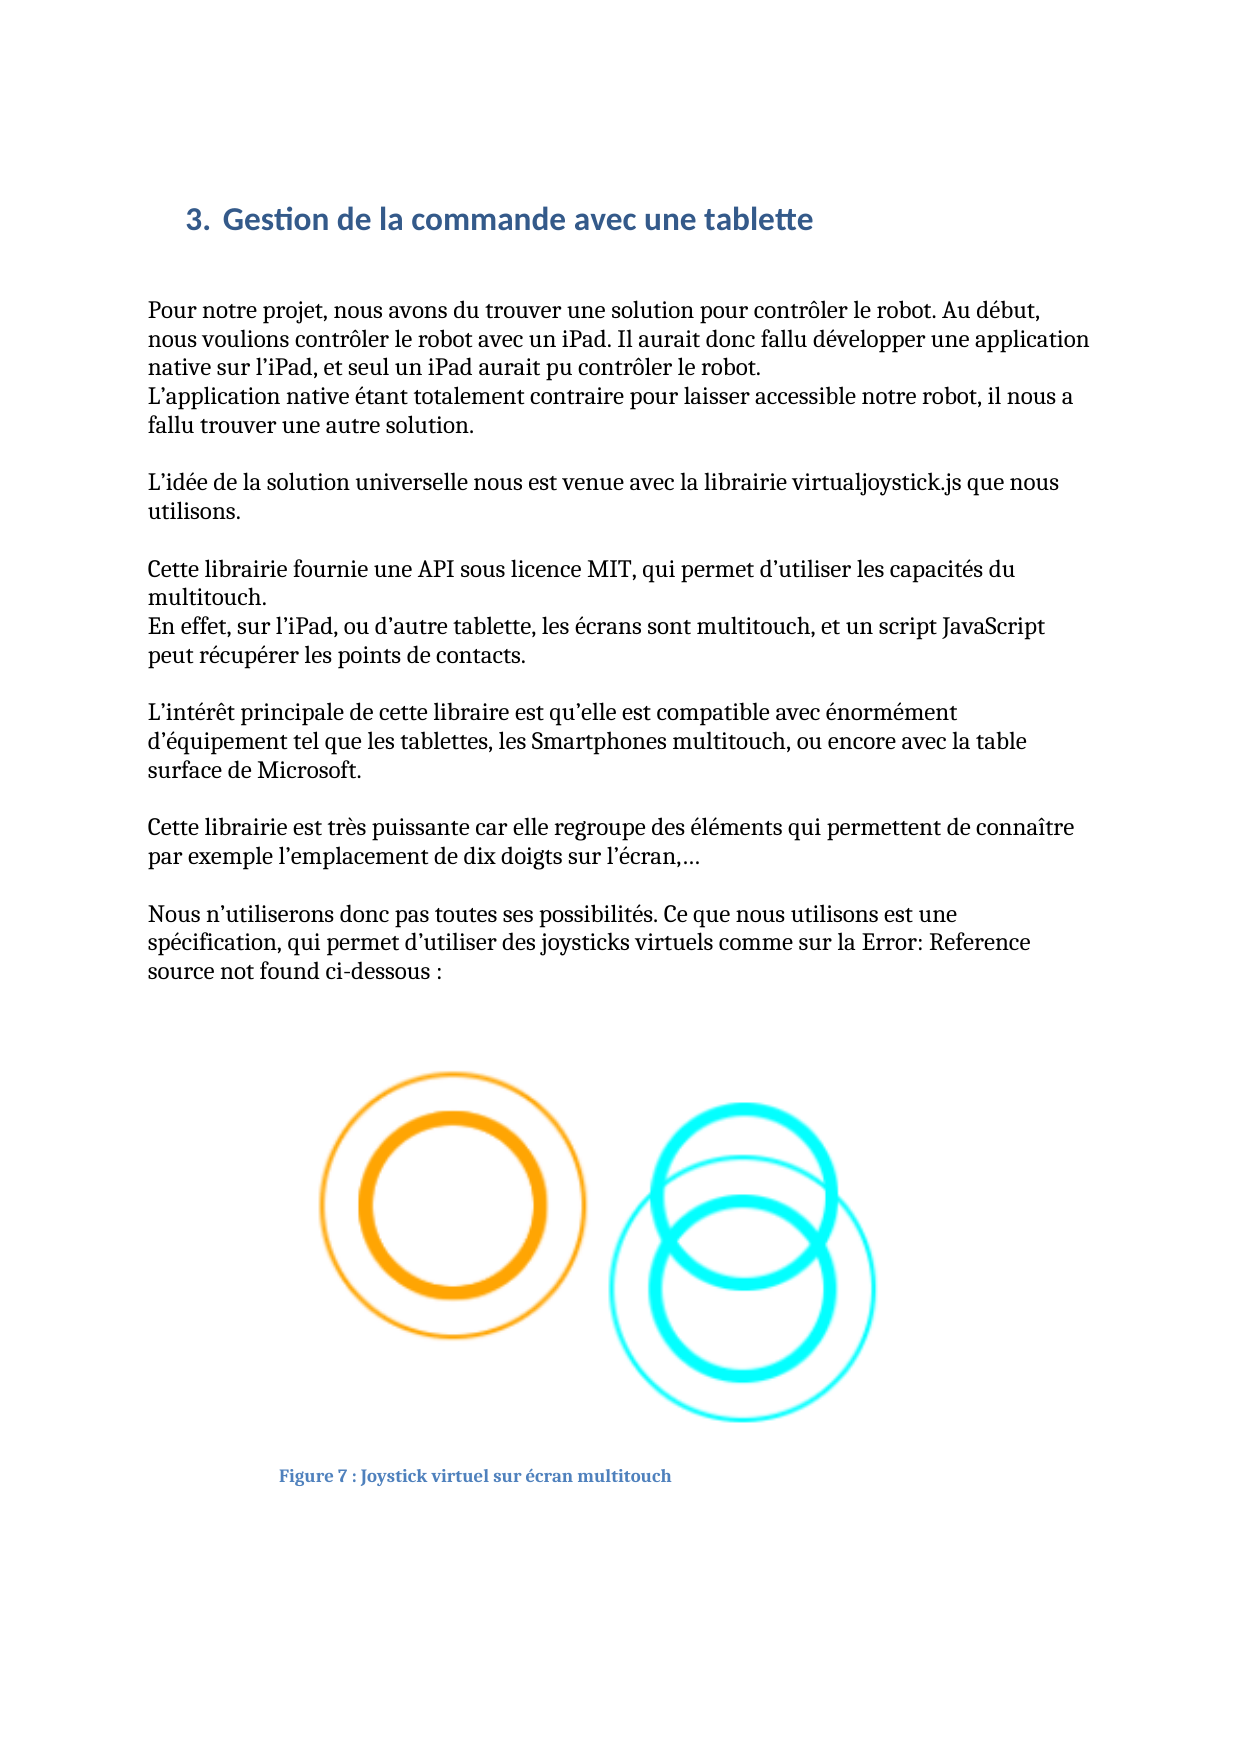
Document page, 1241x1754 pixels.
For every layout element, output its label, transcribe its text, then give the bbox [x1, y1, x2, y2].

text Pour notre projet, nous avons du trouver une solution pour contrôler le robot. Au début, nous voulions contrôler le robot avec un iPad. Il aurait donc fallu développer une application native sur l’iPad, et seul un iPad aurait pu contrôler le robot. [148, 296, 1093, 382]
text L’idée de la solution universelle nous est venue avec la librairie virtualjoystick.js que nous utilisons. [148, 468, 1093, 526]
text En effet, sur l’iPad, ou d’autre tablette, les écrans sont multitouch, et un script JavaScript peut récupérer les points de contacts. [148, 612, 1093, 669]
text Cette librairie est très puissante car elle regroupe des éléments qui permettent de connaître par exemple l’emplacement de dix doigts sur l’écran,… [148, 813, 1093, 871]
subtitle Gestion de la commande avec une tablette [185, 198, 1093, 238]
picture [278, 1030, 903, 1457]
text L’intérêt principale de cette libraire est qu’elle est compatible avec énormément d’équipement tel que les tablettes, les Smartphones multitouch, ou encore avec la table surface de Microsoft. [148, 698, 1093, 784]
text Cette librairie fournie une API sous licence MIT, qui permet d’utiliser les capacités du multitouch. [148, 554, 1093, 612]
text L’application native étant totalement contraire pour laisser accessible notre robot, il nous a fallu trouver une autre solution. [148, 382, 1093, 439]
